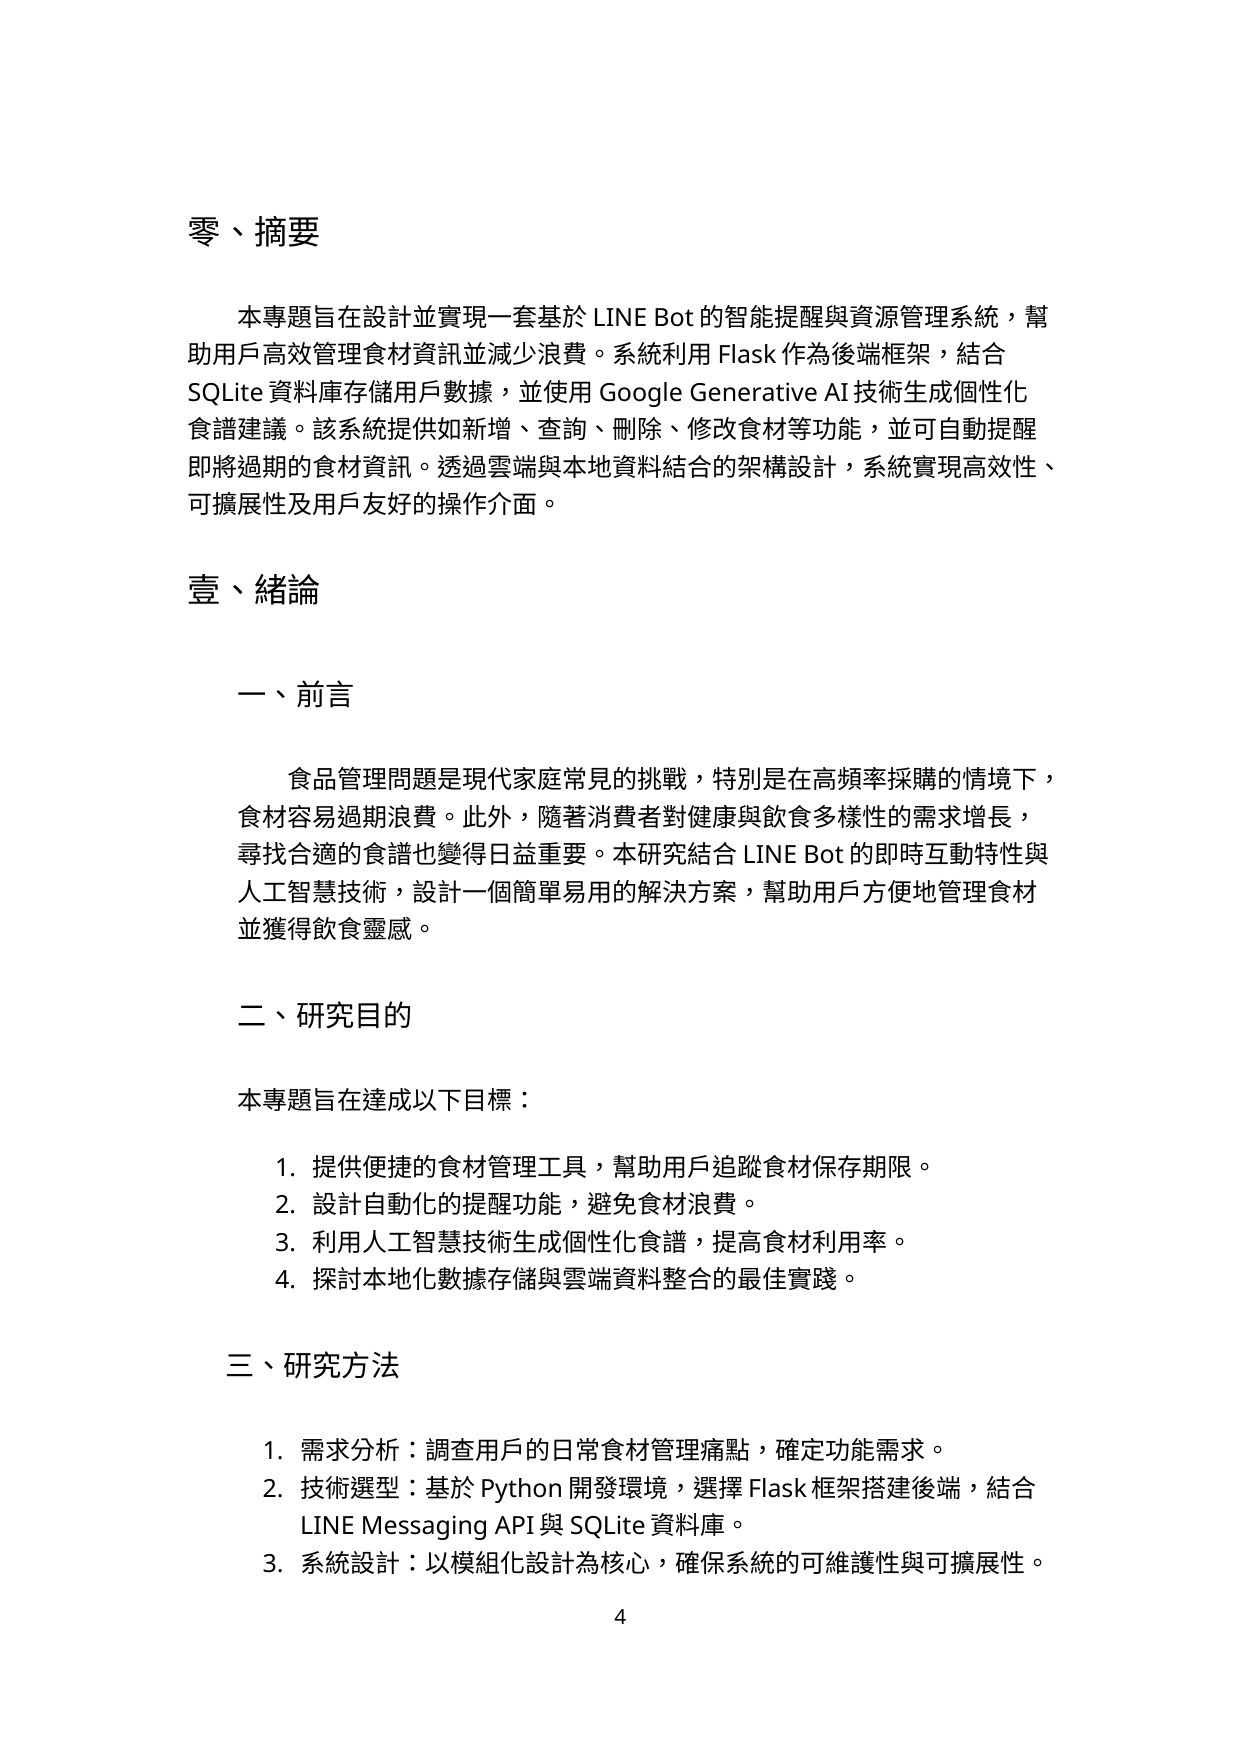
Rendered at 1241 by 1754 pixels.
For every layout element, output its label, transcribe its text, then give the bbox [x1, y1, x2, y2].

list 系統設計：以模組化設計為核心，確保系統的可維護性與可擴展性。 [262, 1543, 1053, 1580]
text 本專題旨在達成以下目標： [237, 1080, 1053, 1118]
text 食品管理問題是現代家庭常見的挑戰，特別是在高頻率採購的情境下，食材容易過期浪費。此外，隨著消費者對健康與飲食多樣性的需求增長，尋找合適的食譜也變得日益重要。本研究結合LINE Bot的即時互動特性與人工智慧技術，設計一個簡單易用的解決方案，幫助用戶方便地管理食材並獲得飲食靈感。 [237, 759, 1053, 947]
text 零、摘要 [187, 193, 1053, 268]
list 需求分析：調查用戶的日常食材管理痛點，確定功能需求。 [262, 1430, 1053, 1468]
list 提供便捷的食材管理工具，幫助用戶追蹤食材保存期限。 [275, 1147, 1053, 1184]
list 設計自動化的提醒功能，避免食材浪費。 [275, 1184, 1053, 1222]
list 利用人工智慧技術生成個性化食譜，提高食材利用率。 [275, 1222, 1053, 1259]
list 探討本地化數據存儲與雲端資料整合的最佳實踐。 [275, 1259, 1053, 1297]
text 三、研究方法 [225, 1326, 1053, 1401]
text 壹、緒論 [187, 551, 1053, 626]
text 二、研究目的 [237, 976, 1053, 1051]
list 技術選型：基於Python開發環境，選擇Flask框架搭建後端，結合LINE Messaging API與SQLite資料庫。 [262, 1468, 1053, 1543]
text 本專題旨在設計並實現一套基於LINE Bot的智能提醒與資源管理系統，幫助用戶高效管理食材資訊並減少浪費。系統利用Flask作為後端框架，結合SQLite資料庫存儲用戶數據，並使用Google Generative AI技術生成個性化食譜建議。該系統提供如新增、查詢、刪除、修改食材等功能，並可自動提醒即將過期的食材資訊。透過雲端與本地資料結合的架構設計，系統實現高效性、可擴展性及用戶友好的操作介面。 [187, 297, 1053, 522]
text 一、前言 [237, 655, 1053, 730]
